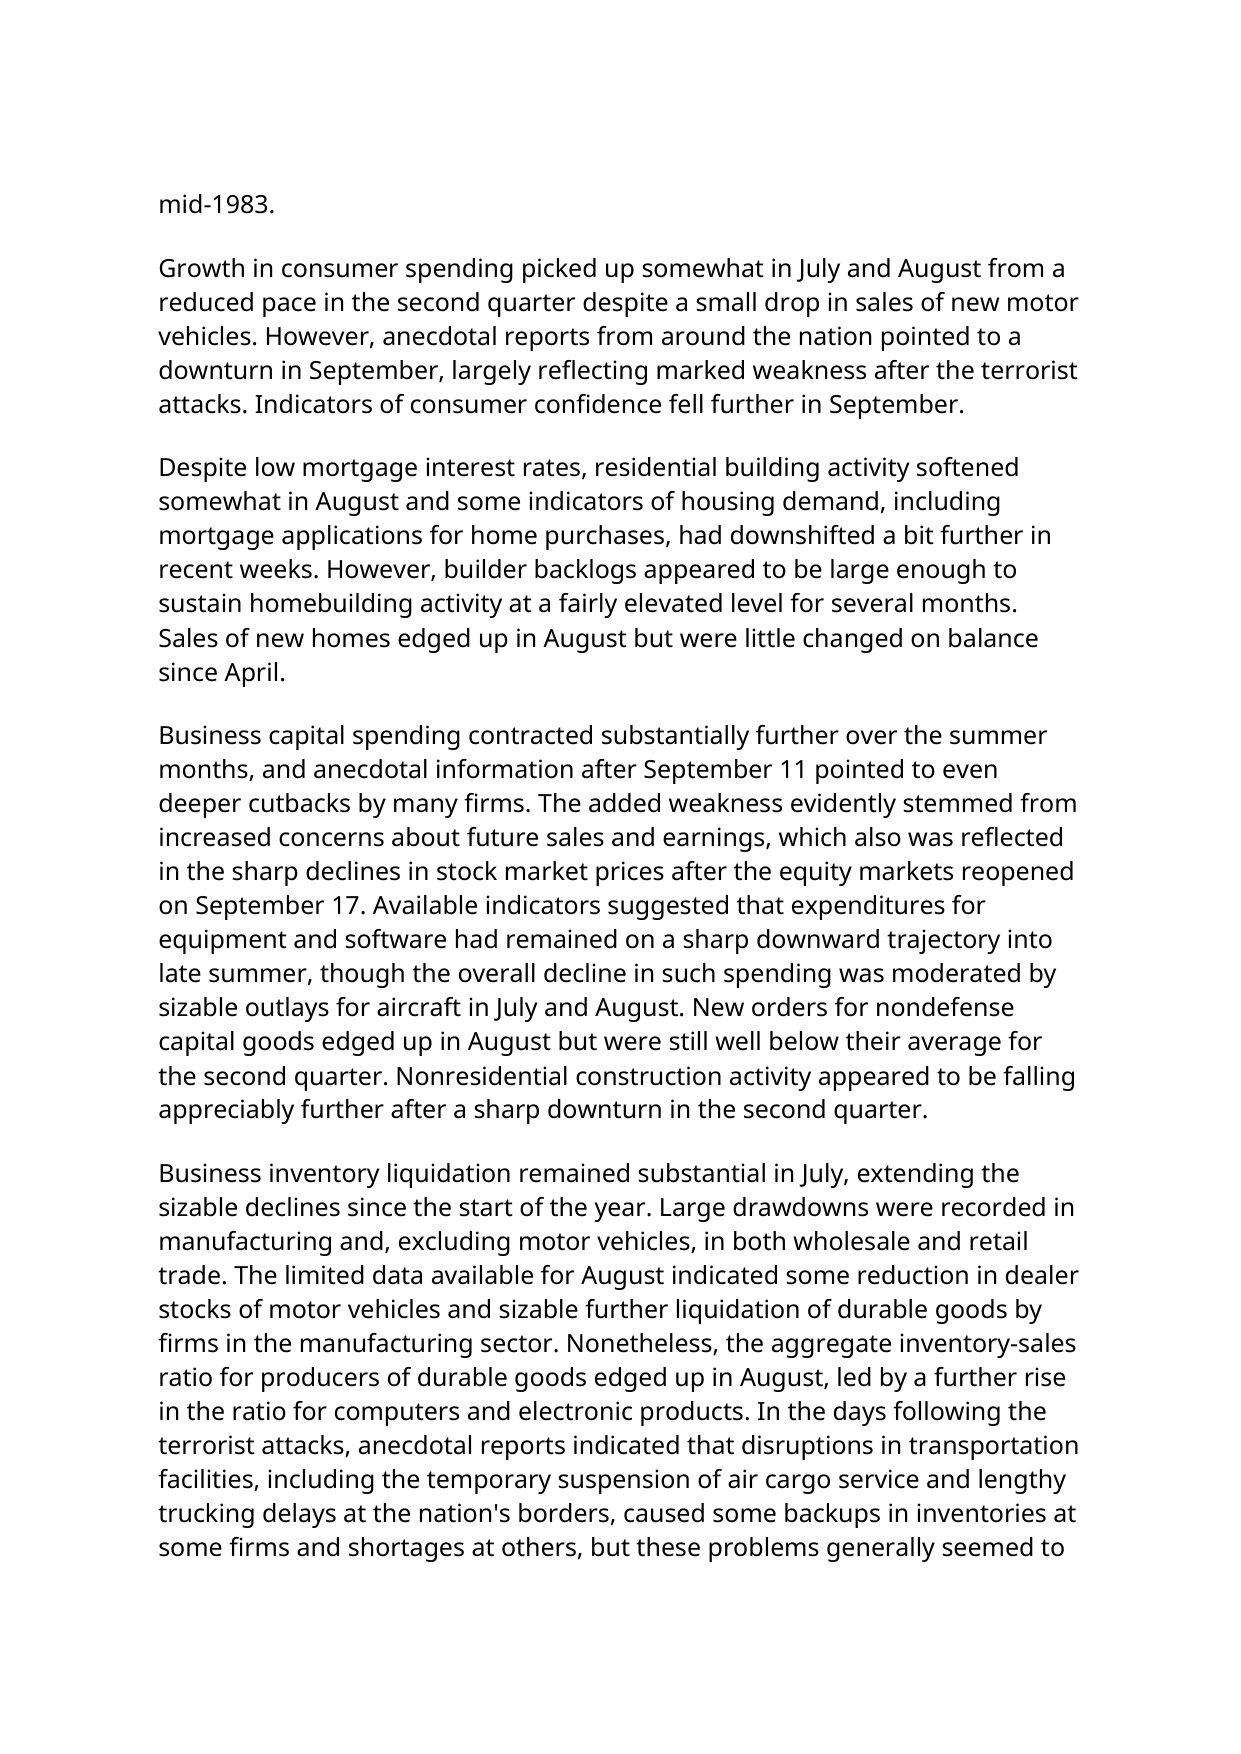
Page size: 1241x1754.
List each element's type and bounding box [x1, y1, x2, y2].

table_header [148, 148, 1091, 1574]
